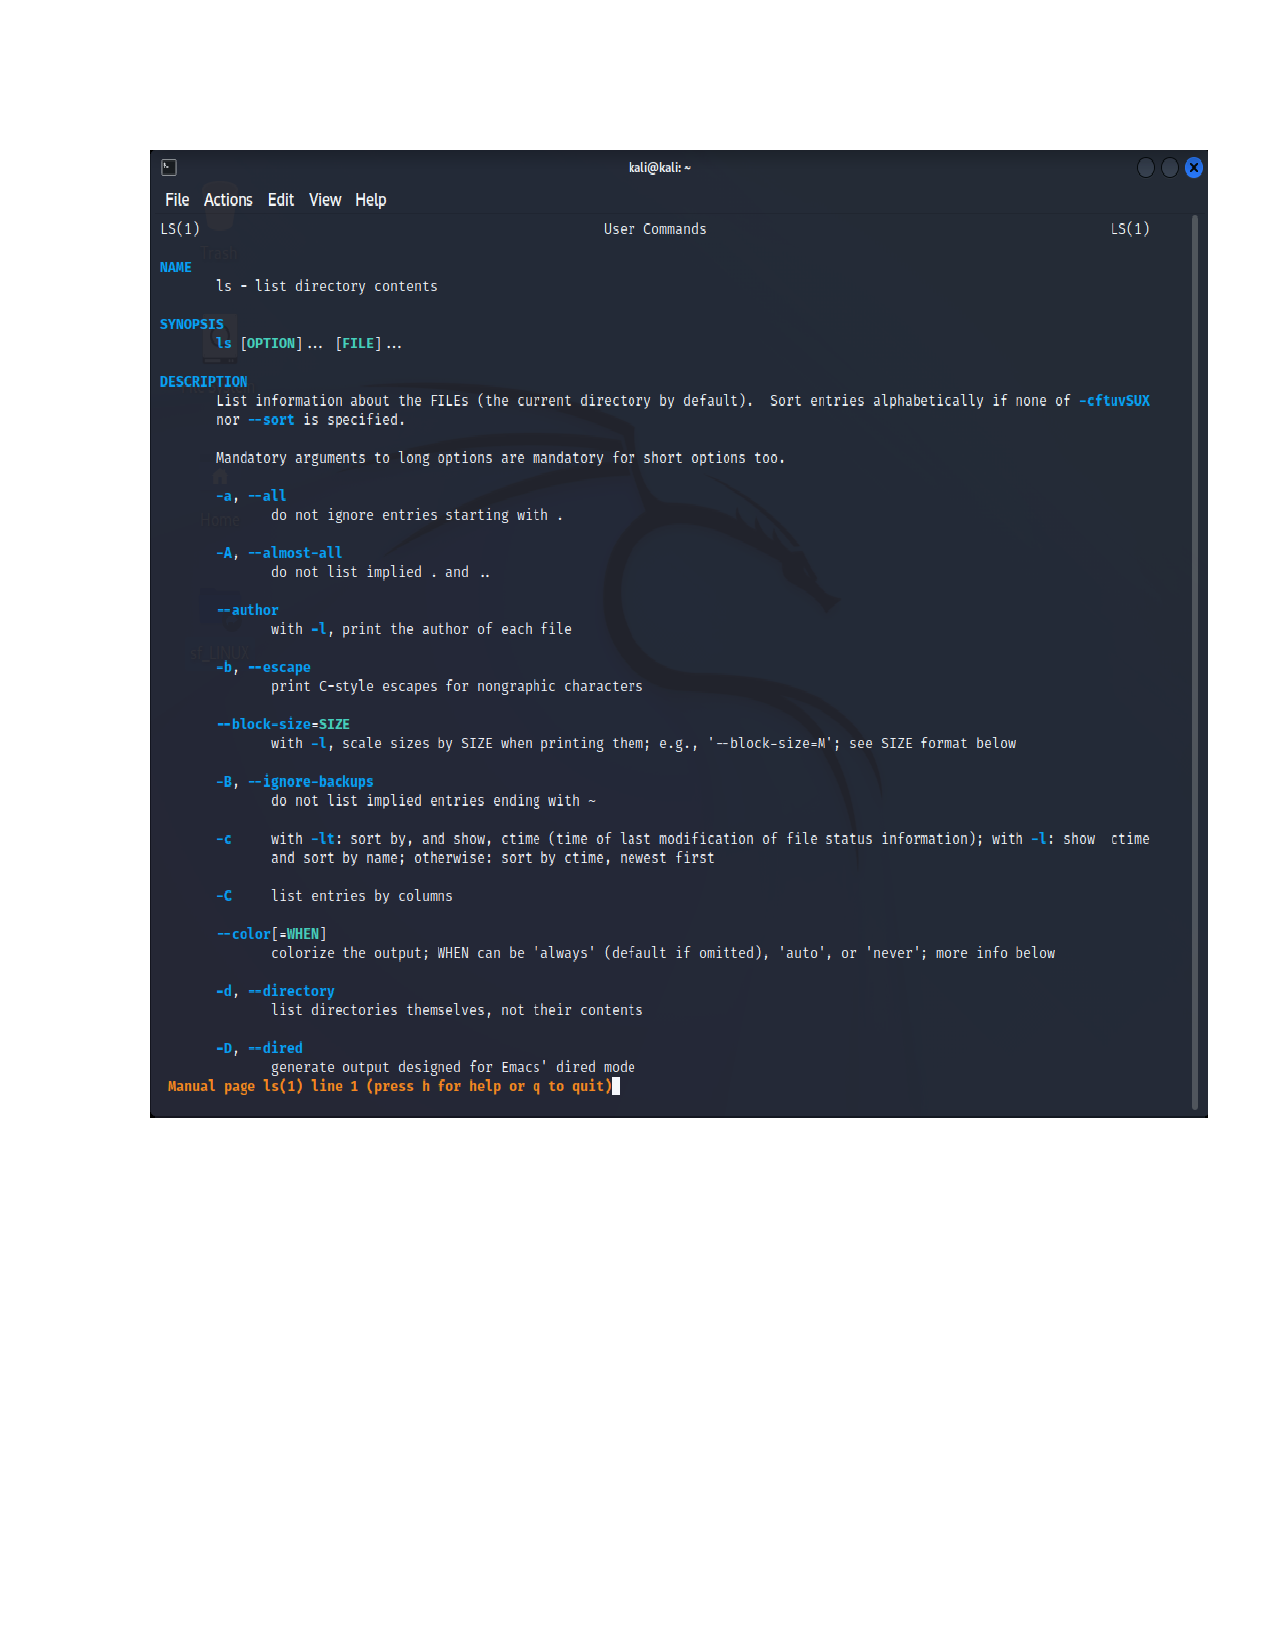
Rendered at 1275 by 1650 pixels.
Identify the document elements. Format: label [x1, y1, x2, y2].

picture [150, 150, 1208, 1118]
